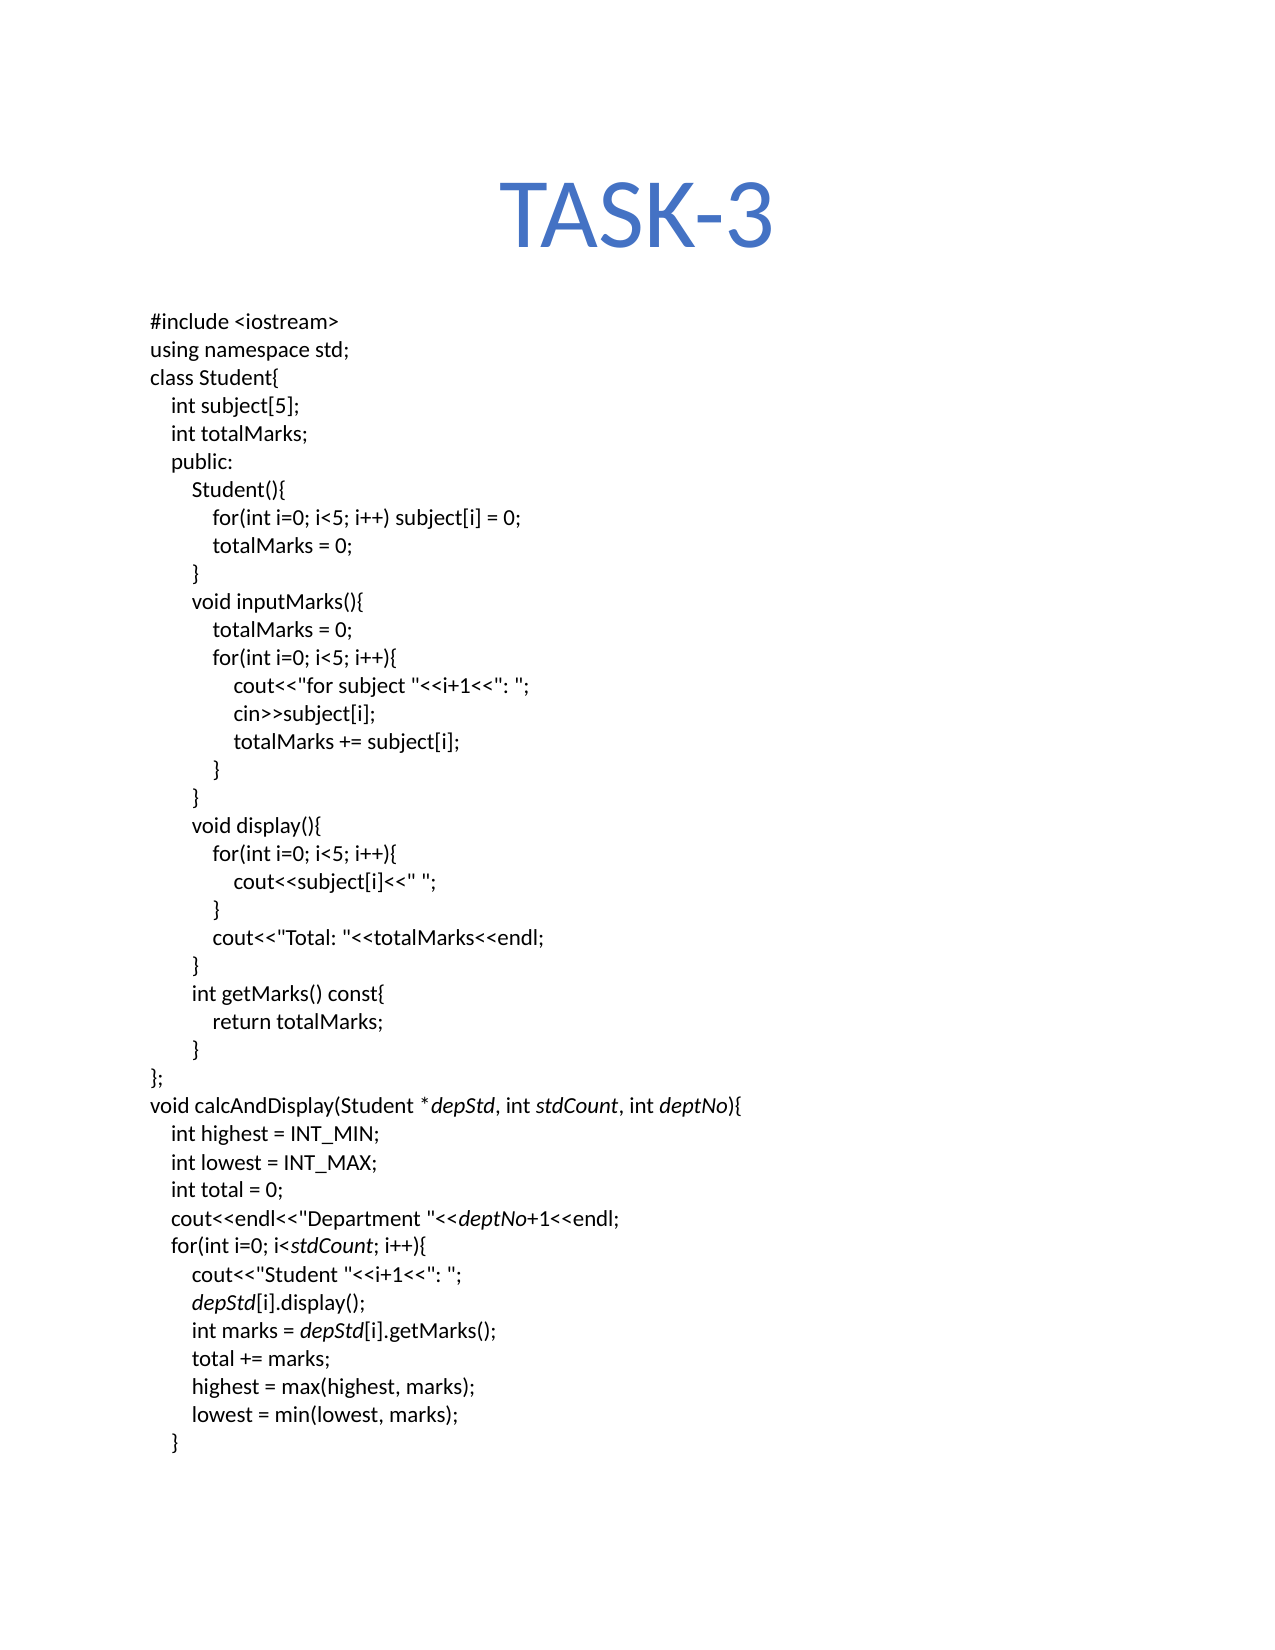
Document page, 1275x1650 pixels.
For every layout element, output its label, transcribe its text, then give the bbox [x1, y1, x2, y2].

text totalMarks = 0; [150, 615, 1125, 643]
text totalMarks = 0; [150, 531, 1125, 559]
text int totalMarks; [150, 419, 1125, 447]
text } [150, 755, 1125, 783]
text class Student{ [150, 363, 1125, 391]
text } [150, 895, 1125, 923]
text int lowest = INT_MAX; [150, 1148, 1125, 1176]
text void calcAndDisplay(Student *depStd, int stdCount, int deptNo){ [150, 1092, 1125, 1119]
text for(int i=0; i<5; i++){ [150, 643, 1125, 671]
text depStd[i].display(); [150, 1288, 1125, 1316]
text cin>>subject[i]; [150, 699, 1125, 727]
text cout<<endl<<"Department "<<deptNo+1<<endl; [150, 1204, 1125, 1232]
text int total = 0; [150, 1176, 1125, 1204]
text } [150, 1036, 1125, 1063]
text total += marks; [150, 1344, 1125, 1372]
text int highest = INT_MIN; [150, 1119, 1125, 1148]
text return totalMarks; [150, 1007, 1125, 1036]
text void inputMarks(){ [150, 587, 1125, 615]
text for(int i=0; i<5; i++) subject[i] = 0; [150, 503, 1125, 531]
text public: [150, 447, 1125, 475]
text int marks = depStd[i].getMarks(); [150, 1316, 1125, 1344]
text Student(){ [150, 475, 1125, 503]
text } [150, 951, 1125, 979]
text lowest = min(lowest, marks); [150, 1400, 1125, 1428]
text totalMarks += subject[i]; [150, 727, 1125, 755]
text cout<<"for subject "<<i+1<<": "; [150, 671, 1125, 699]
text highest = max(highest, marks); [150, 1372, 1125, 1400]
text for(int i=0; i<5; i++){ [150, 839, 1125, 867]
text } [150, 559, 1125, 587]
text TASK-3 [150, 150, 1125, 272]
text int getMarks() const{ [150, 979, 1125, 1007]
text cout<<subject[i]<<" "; [150, 867, 1125, 895]
text cout<<"Student "<<i+1<<": "; [150, 1260, 1125, 1288]
text int subject[5]; [150, 391, 1125, 419]
text }; [150, 1063, 1125, 1092]
text for(int i=0; i<stdCount; i++){ [150, 1232, 1125, 1260]
text } [150, 783, 1125, 811]
text cout<<"Total: "<<totalMarks<<endl; [150, 923, 1125, 951]
text } [150, 1428, 1125, 1456]
text using namespace std; [150, 335, 1125, 363]
text #include <iostream> [150, 307, 1125, 335]
text void display(){ [150, 811, 1125, 839]
